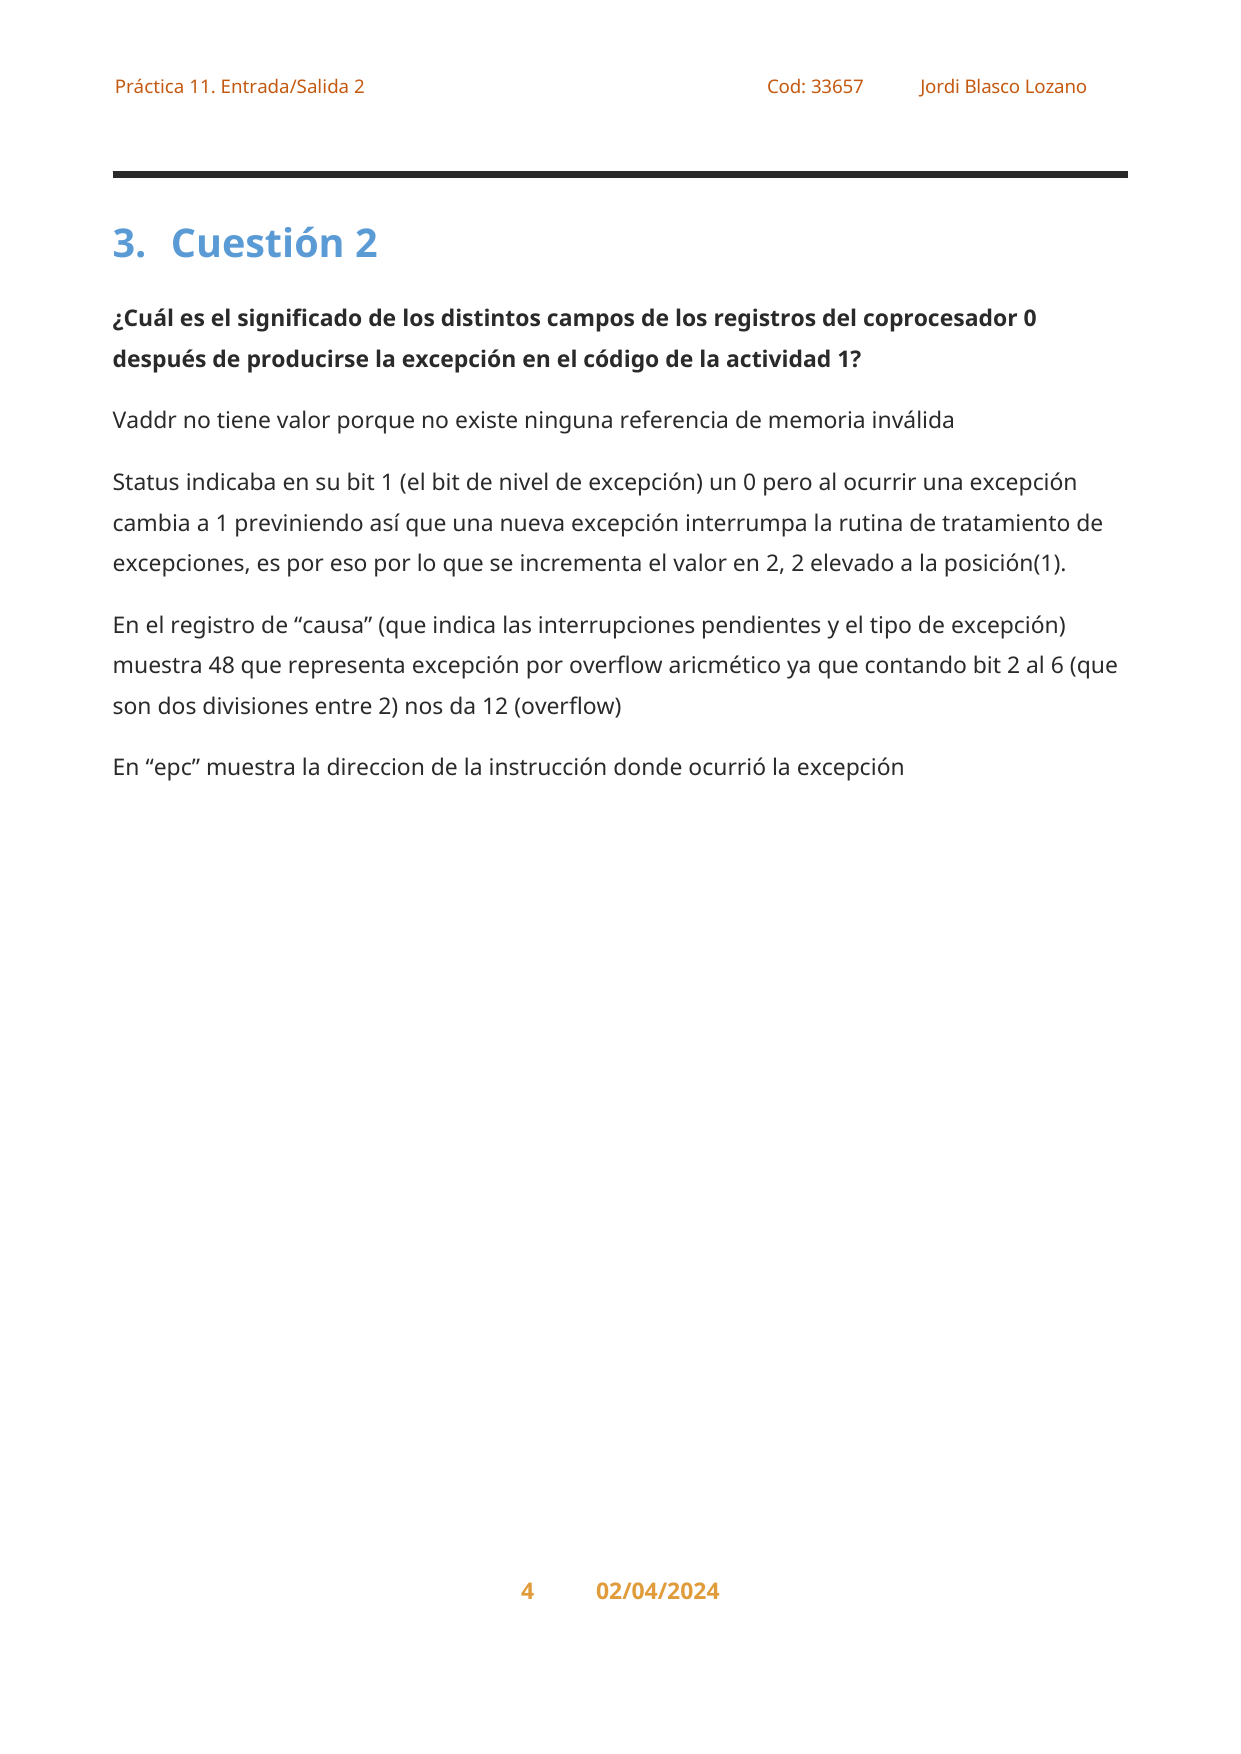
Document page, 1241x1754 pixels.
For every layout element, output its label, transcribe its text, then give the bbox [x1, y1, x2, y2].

text Vaddr no tiene valor porque no existe ninguna referencia de memoria inválida [112, 404, 1128, 436]
text En “epc” muestra la direccion de la instrucción donde ocurrió la excepción [112, 751, 1128, 783]
subtitle Cuestión 2 [112, 172, 1128, 269]
text ¿Cuál es el significado de los distintos campos de los registros del coprocesador 0 después de producirse la excepción en el código de la actividad 1? [112, 302, 1128, 374]
text Status indicaba en su bit 1 (el bit de nivel de excepción) un 0 pero al ocurrir una excepción cambia a 1 previniendo así que una nueva excepción interrumpa la rutina de tratamiento de excepciones, es por eso por lo que se incrementa el valor en 2, 2 elevado a la posición(1). [112, 466, 1128, 578]
text En el registro de “causa” (que indica las interrupciones pendientes y el tipo de excepción) muestra 48 que representa excepción por overflow aricmético ya que contando bit 2 al 6 (que son dos divisiones entre 2) nos da 12 (overflow) [112, 609, 1128, 721]
